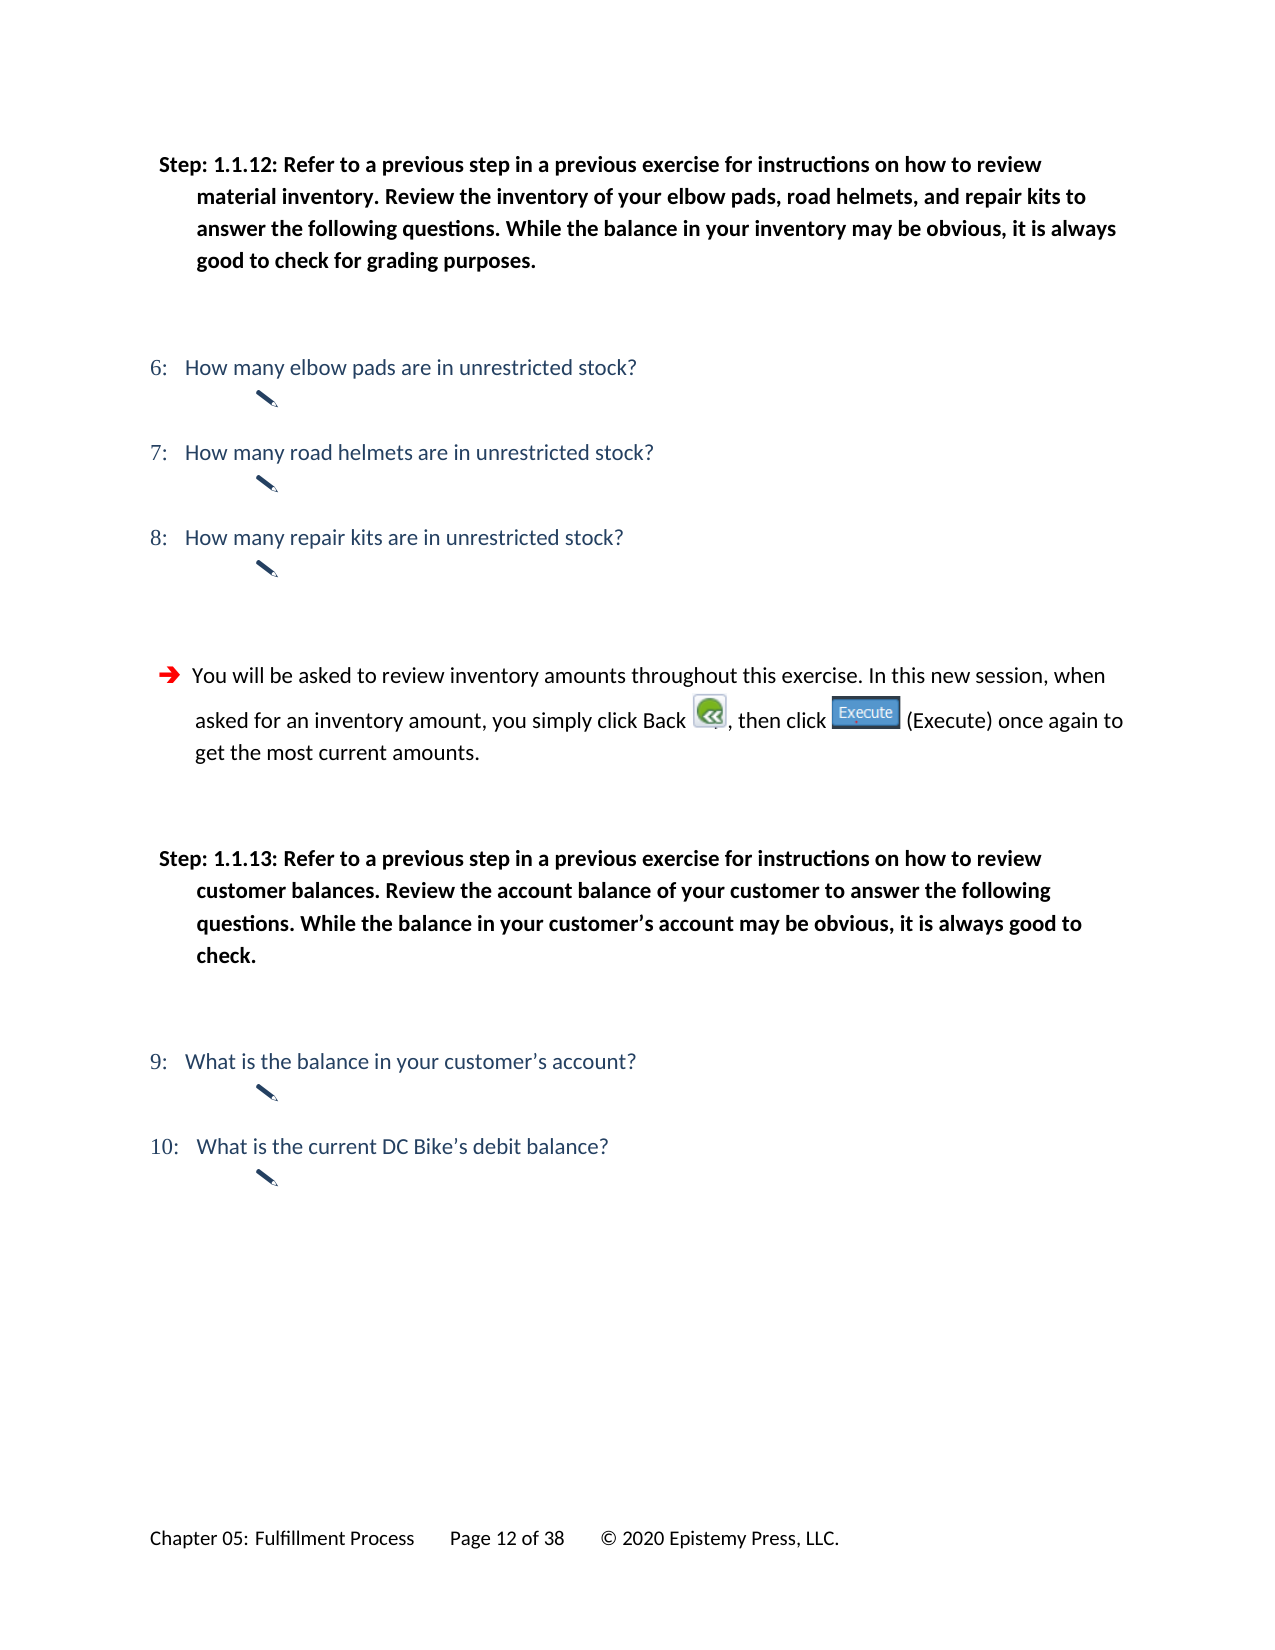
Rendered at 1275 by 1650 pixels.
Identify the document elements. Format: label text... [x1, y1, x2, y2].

text What is the current DC Bike’s debit balance? [150, 1132, 1125, 1192]
text How many road helmets are in unrestricted stock? [150, 438, 1125, 498]
picture [692, 693, 728, 729]
text You will be asked to review inventory amounts throughout this exercise. In this new session, when asked for an inventory amount, you simply click Back , then click (Execute) once again to get the most current amounts. [157, 661, 1125, 766]
picture [831, 696, 901, 729]
text How many elbow pads are in unrestricted stock? [150, 353, 1125, 413]
text Refer to a previous step in a previous exercise for instructions on how to review material inventory. Review the inventory of your elbow pads, road helmets, and repair kits to answer the following questions. While the balance in your inventory may be obvious, it is always good to check for grading purposes. [159, 150, 1125, 274]
text How many repair kits are in unrestricted stock? [150, 523, 1125, 583]
text Refer to a previous step in a previous exercise for instructions on how to review customer balances. Review the account balance of your customer to answer the following questions. While the balance in your customer’s account may be obvious, it is always good to check. [159, 844, 1125, 969]
text What is the balance in your customer’s account? [150, 1047, 1125, 1107]
